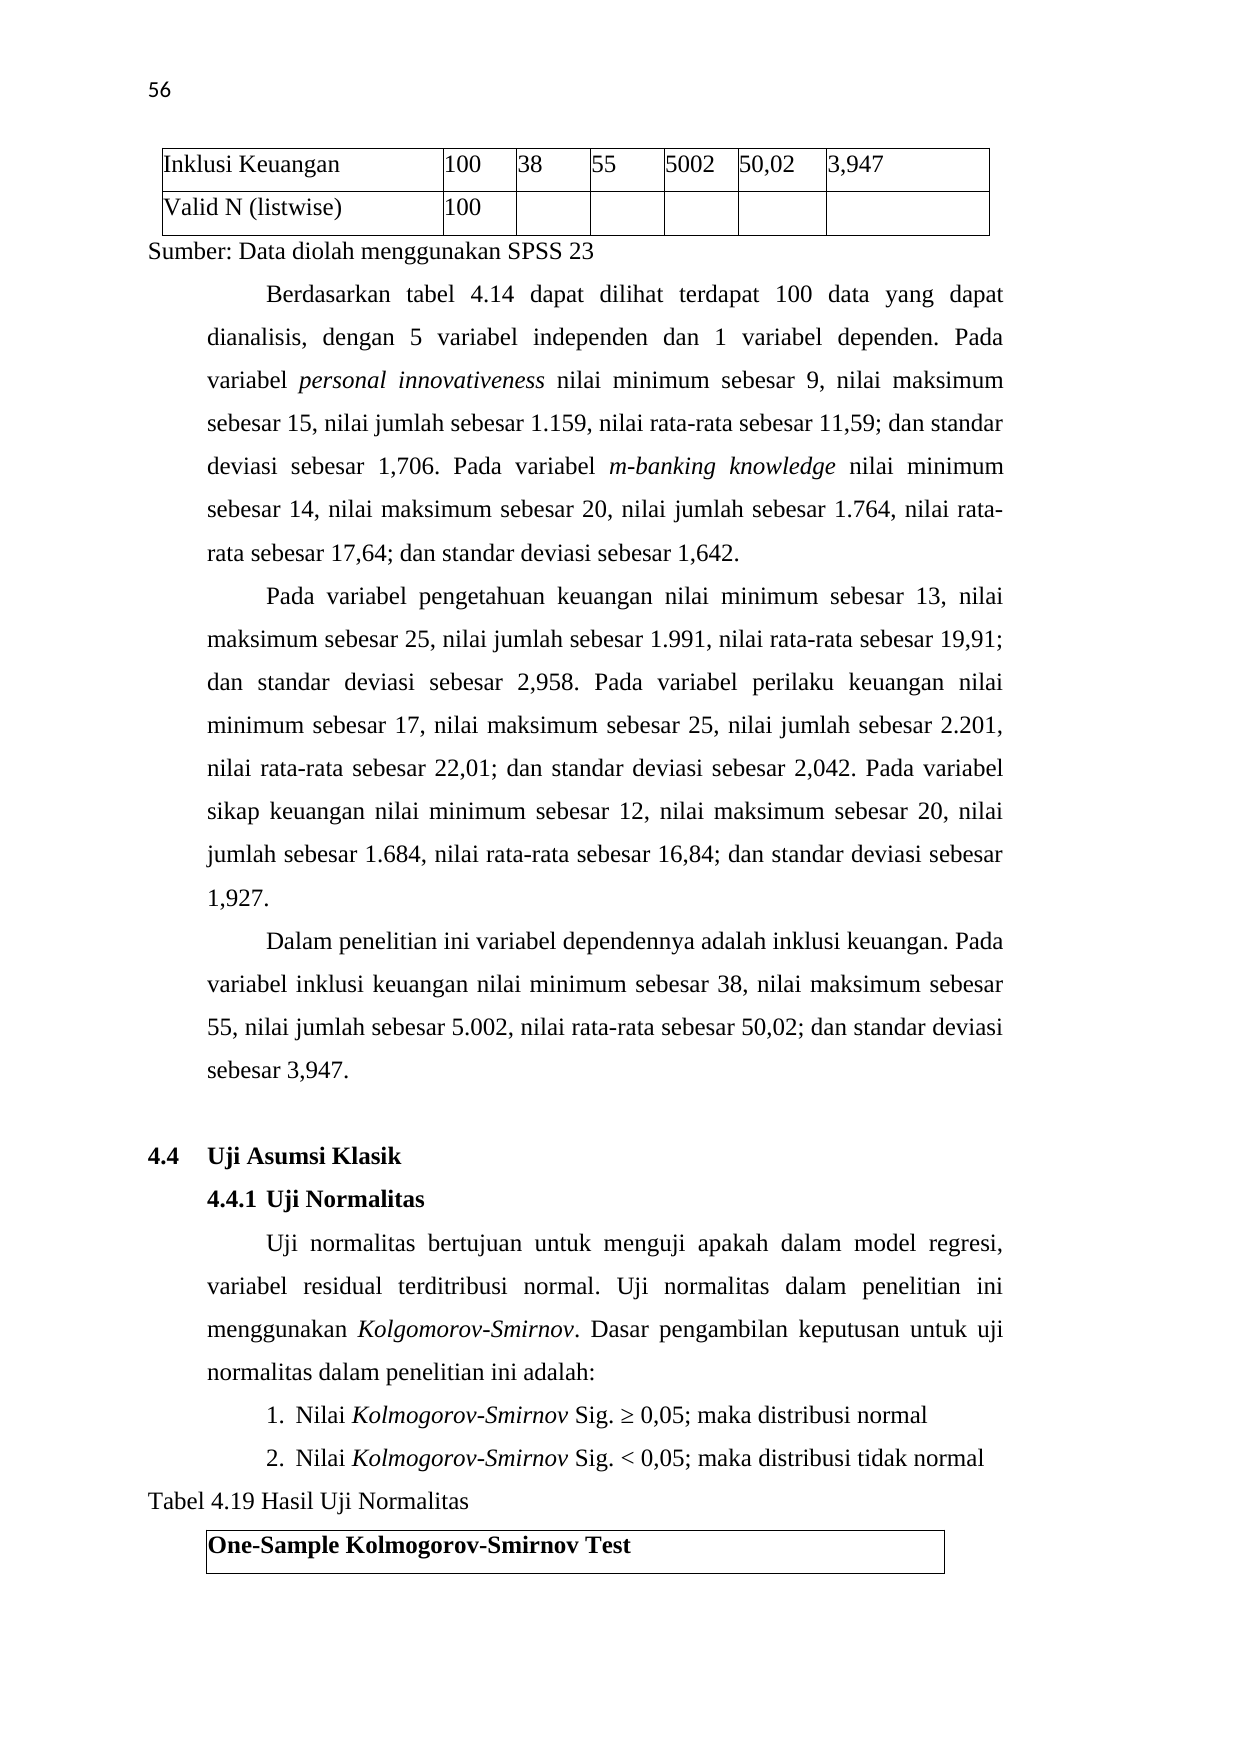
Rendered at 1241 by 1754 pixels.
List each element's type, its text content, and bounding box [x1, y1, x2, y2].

subtitle Uji Normalitas [207, 1184, 1004, 1213]
table_cell Valid N (listwise) [163, 192, 443, 235]
table_cell 100 [444, 149, 516, 191]
text Dalam penelitian ini variabel dependennya adalah inklusi keuangan. Pada variabel inklusi keuangan nilai minimum sebesar 38, nilai maksimum sebesar 55, nilai jumlah sebesar 5.002, nilai rata-rata sebesar 50,02; dan standar deviasi sebesar 3,947. [207, 926, 1004, 1084]
table_cell 55 [591, 149, 664, 191]
table_cell 50,02 [739, 149, 826, 191]
list Nilai Kolmogorov-Smirnov Sig. ≥ 0,05; maka distribusi normal [266, 1400, 1004, 1429]
table_cell Inklusi Keuangan [163, 149, 443, 191]
table_cell 100 [444, 192, 516, 235]
table_header One-Sample Kolmogorov-Smirnov Test [207, 1531, 944, 1572]
text Pada variabel pengetahuan keuangan nilai minimum sebesar 13, nilai maksimum sebesar 25, nilai jumlah sebesar 1.991, nilai rata-rata sebesar 19,91; dan standar deviasi sebesar 2,958. Pada variabel perilaku keuangan nilai minimum sebesar 17, nilai maksimum sebesar 25, nilai jumlah sebesar 2.201, nilai rata-rata sebesar 22,01; dan standar deviasi sebesar 2,042. Pada variabel sikap keuangan nilai minimum sebesar 12, nilai maksimum sebesar 20, nilai jumlah sebesar 1.684, nilai rata-rata sebesar 16,84; dan standar deviasi sebesar 1,927. [207, 581, 1004, 911]
table_cell [739, 192, 826, 235]
table_cell [517, 192, 590, 235]
text Uji normalitas bertujuan untuk menguji apakah dalam model regresi, variabel residual terditribusi normal. Uji normalitas dalam penelitian ini menggunakan Kolgomorov-Smirnov. Dasar pengambilan keputusan untuk uji normalitas dalam penelitian ini adalah: [207, 1228, 1004, 1386]
text Berdasarkan tabel 4.14 dapat dilihat terdapat 100 data yang dapat dianalisis, dengan 5 variabel independen dan 1 variabel dependen. Pada variabel personal innovativeness nilai minimum sebesar 9, nilai maksimum sebesar 15, nilai jumlah sebesar 1.159, nilai rata-rata sebesar 11,59; dan standar deviasi sebesar 1,706. Pada variabel m-banking knowledge nilai minimum sebesar 14, nilai maksimum sebesar 20, nilai jumlah sebesar 1.764, nilai rata-rata sebesar 17,64; dan standar deviasi sebesar 1,642. [207, 279, 1004, 566]
table_cell [591, 192, 664, 235]
text Sumber: Data diolah menggunakan SPSS 23 [148, 236, 1004, 264]
table_cell [665, 192, 738, 235]
subtitle Uji Asumsi Klasik [148, 1141, 1004, 1170]
table_cell 3,947 [827, 149, 989, 191]
table_cell [827, 192, 989, 235]
list Nilai Kolmogorov-Smirnov Sig. < 0,05; maka distribusi tidak normal [266, 1443, 1004, 1472]
table_cell 5002 [665, 149, 738, 191]
table_cell 38 [517, 149, 590, 191]
